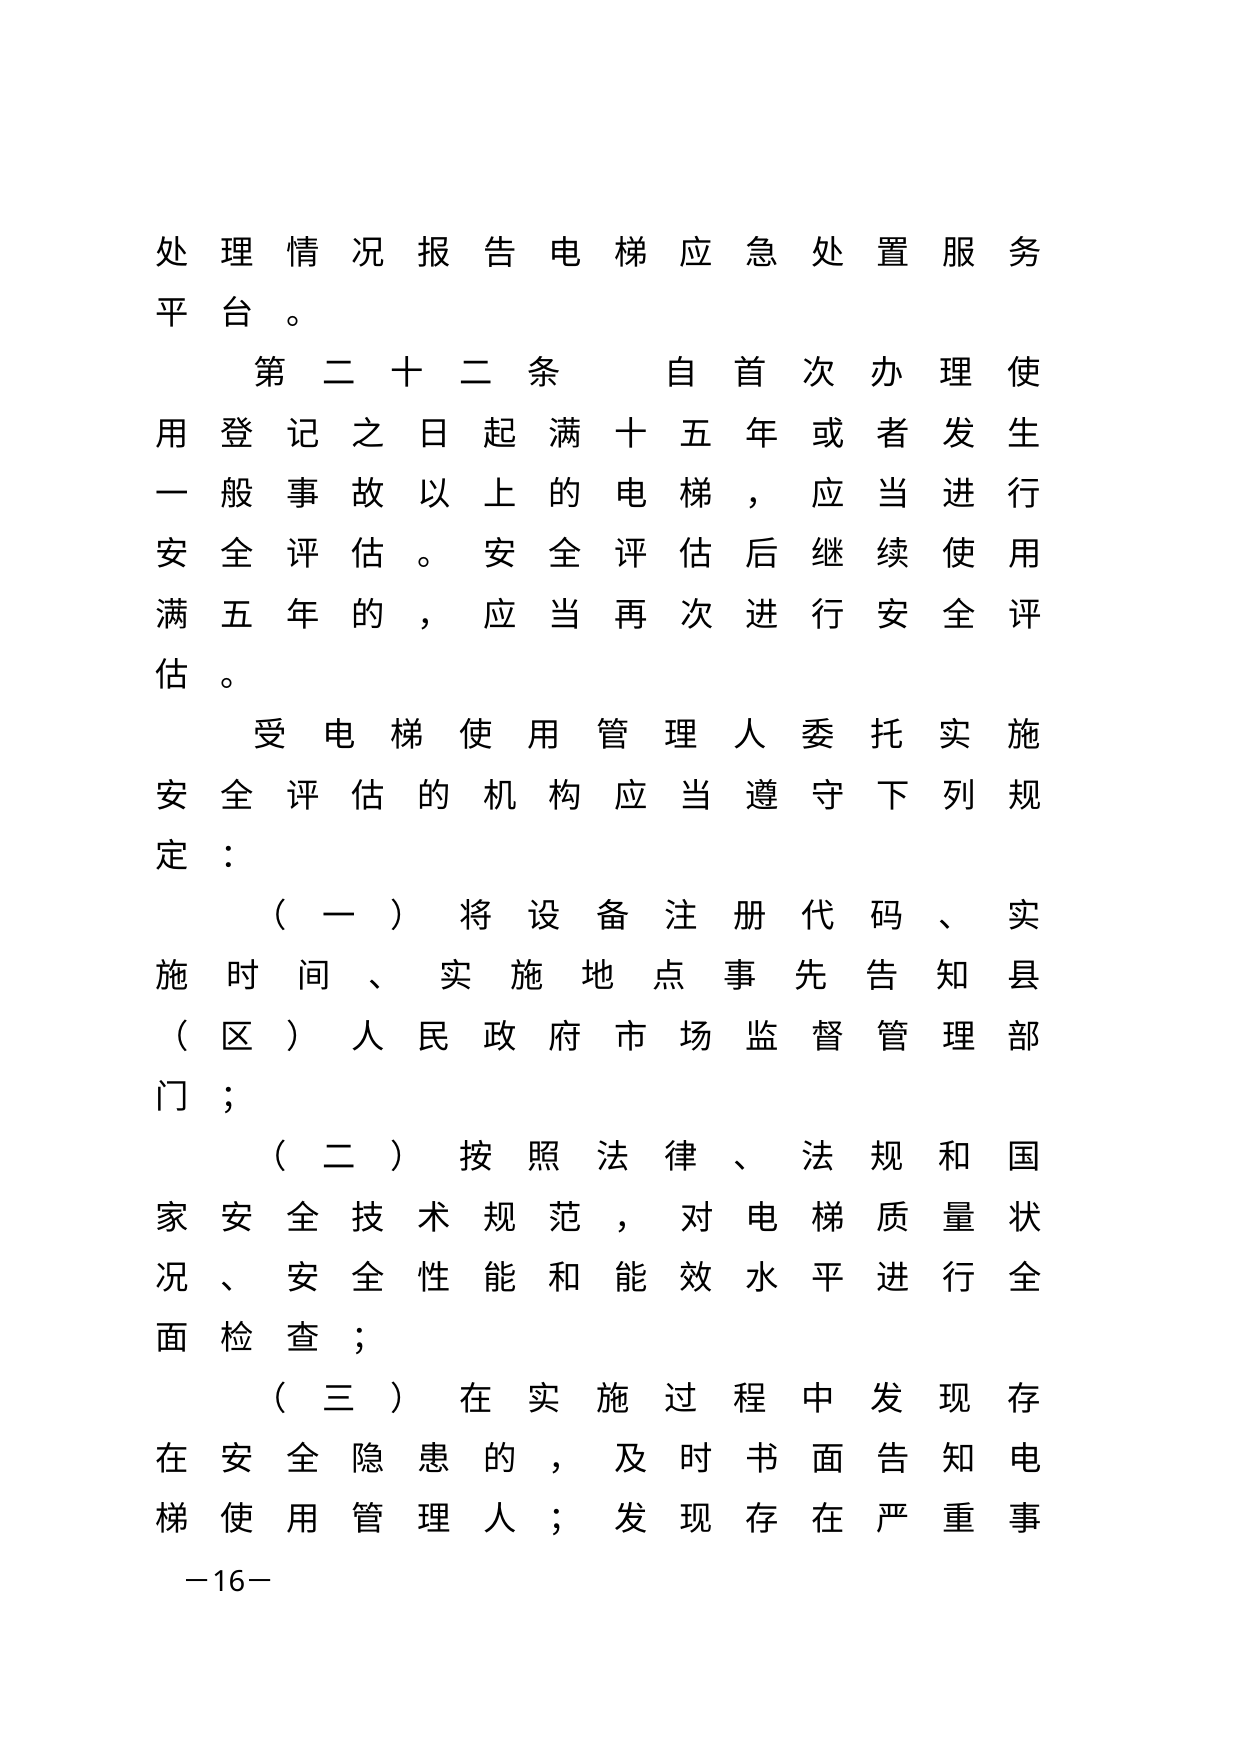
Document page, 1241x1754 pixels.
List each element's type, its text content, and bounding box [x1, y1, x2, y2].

text 第二十二条 自首次办理使用登记之日起满十五年或者发生一般事故以上的电梯，应当进行安全评估。安全评估后继续使用满五年的，应当再次进行安全评估。 [155, 340, 1073, 702]
text （一）将设备注册代码、实施时间、实施地点事先告知县（区）人民政府市场监督管理部门； [155, 883, 1073, 1124]
text （二）按照法律、法规和国家安全技术规范，对电梯质量状况、安全性能和能效水平进行全面检查； [155, 1124, 1073, 1365]
text （三）在实施过程中发现存在安全隐患的，及时书面告知电梯使用管理人；发现存在严重事故隐患的，立即书面告知电梯使用管理人暂停使用电梯，并向县（区）人民政府市场监督管理部门报告； [155, 1365, 1073, 1546]
text 受电梯使用管理人委托实施安全评估的机构应当遵守下列规定： [155, 702, 1073, 883]
